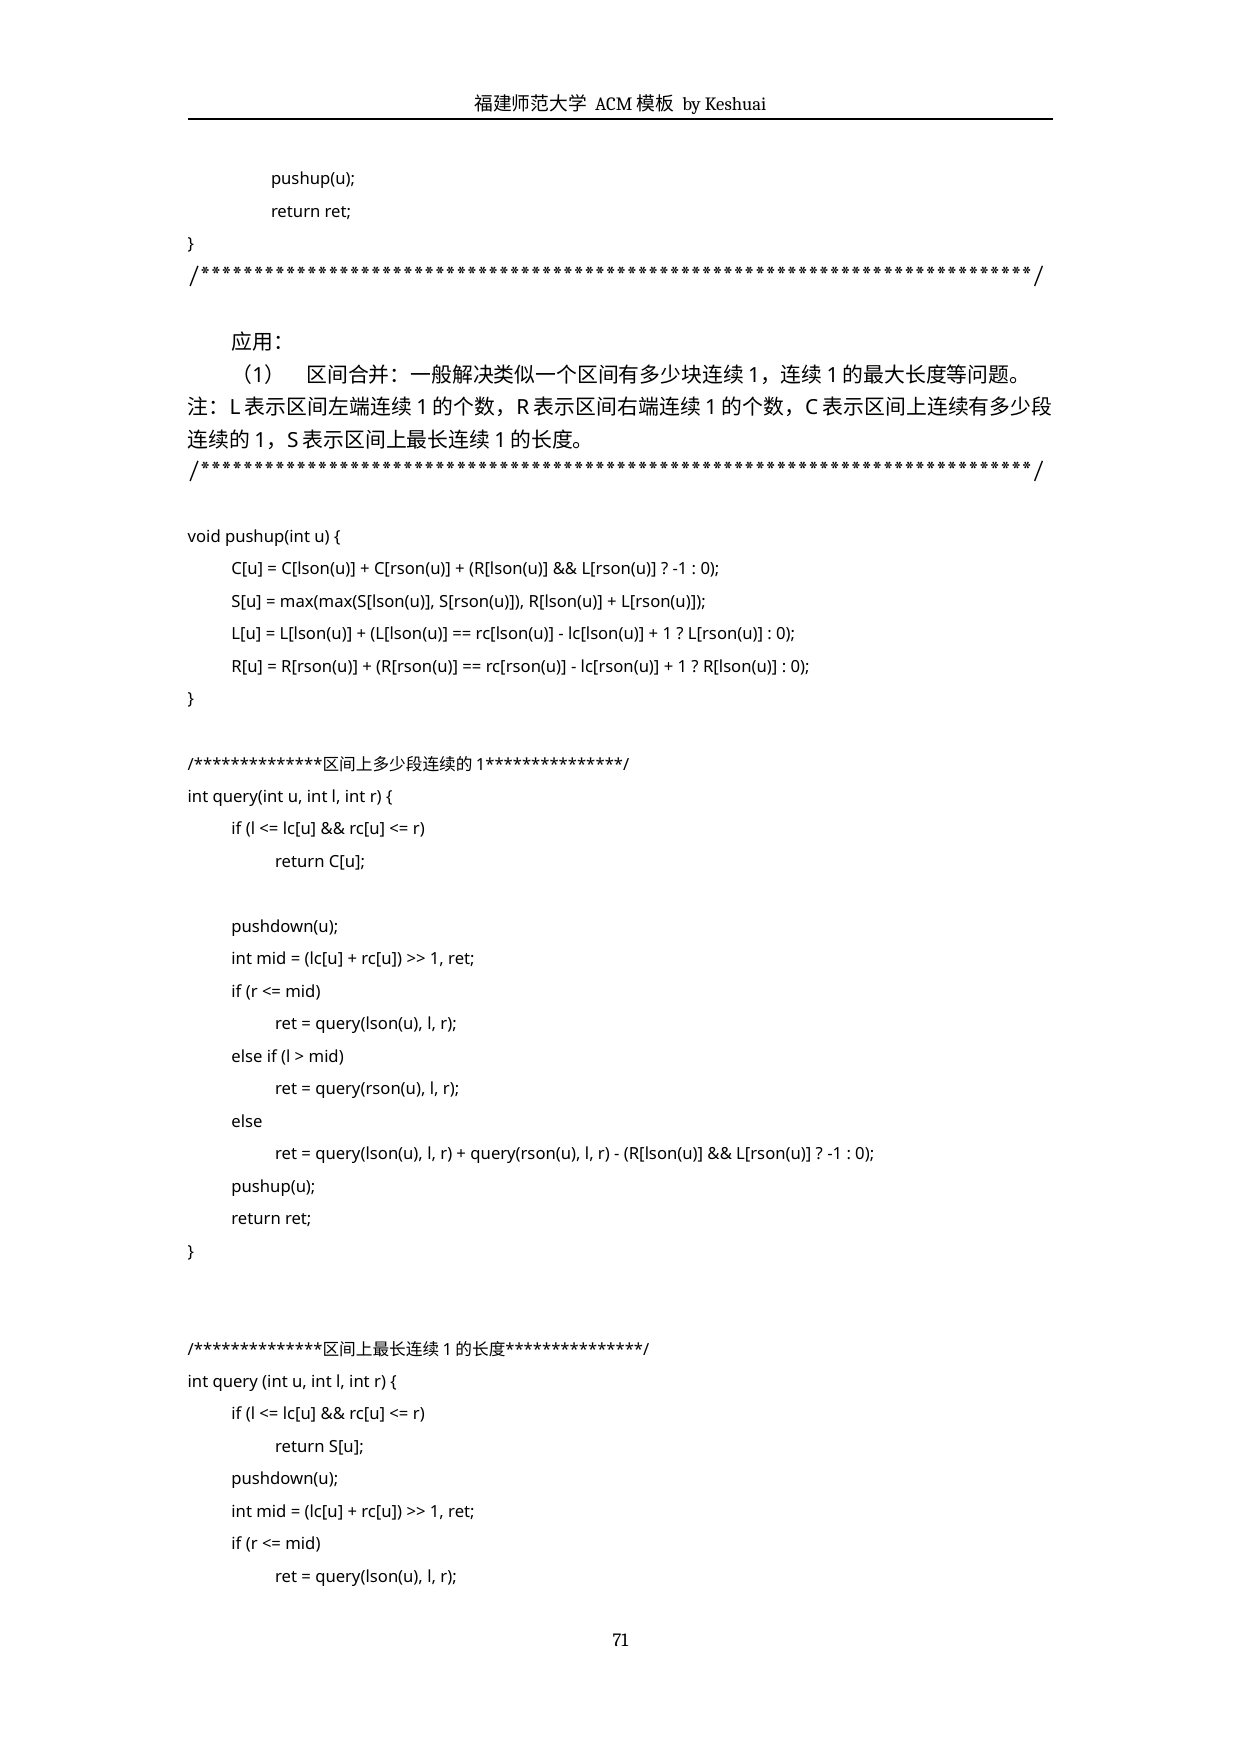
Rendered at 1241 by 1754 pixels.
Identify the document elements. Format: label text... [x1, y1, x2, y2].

text /**************区间上最长连续1的长度***************/ [187, 1332, 1053, 1364]
text return ret; [187, 194, 1053, 227]
text int query(int u, int l, int r) { [187, 779, 1053, 812]
text ret = query(lson(u), l, r); [187, 1559, 1053, 1592]
text if (l <= lc[u] && rc[u] <= r) [187, 812, 1053, 844]
text if (l <= lc[u] && rc[u] <= r) [187, 1397, 1053, 1429]
text int mid = (lc[u] + rc[u]) >> 1, ret; [187, 942, 1053, 974]
text return ret; [187, 1202, 1053, 1234]
text if (r <= mid) [187, 1527, 1053, 1559]
text pushdown(u); [187, 1462, 1053, 1494]
text return C[u]; [187, 844, 1053, 877]
text ret = query(rson(u), l, r); [187, 1072, 1053, 1104]
text if (r <= mid) [187, 974, 1053, 1007]
text pushup(u); [187, 162, 1053, 194]
text 注：L表示区间左端连续1的个数，R表示区间右端连续1的个数，C表示区间上连续有多少段连续的1，S表示区间上最长连续1的长度。 [187, 389, 1053, 454]
text } [187, 682, 1053, 714]
text } [187, 227, 1053, 259]
text pushdown(u); [187, 909, 1053, 942]
text } [187, 1234, 1053, 1267]
text void pushup(int u) { [187, 519, 1053, 552]
text int mid = (lc[u] + rc[u]) >> 1, ret; [187, 1494, 1053, 1527]
text pushup(u); [187, 1169, 1053, 1202]
text else [187, 1104, 1053, 1137]
text C[u] = C[lson(u)] + C[rson(u)] + (R[lson(u)] && L[rson(u)] ? -1 : 0); [187, 552, 1053, 584]
text return S[u]; [187, 1429, 1053, 1462]
text /******************************************************************************/ [187, 454, 1053, 487]
list 区间合并：一般解决类似一个区间有多少块连续1，连续1的最大长度等问题。 [231, 357, 1053, 389]
text /**************区间上多少段连续的1***************/ [187, 747, 1053, 779]
text R[u] = R[rson(u)] + (R[rson(u)] == rc[rson(u)] - lc[rson(u)] + 1 ? R[lson(u)] : 0); [187, 649, 1053, 682]
text ret = query(lson(u), l, r) + query(rson(u), l, r) - (R[lson(u)] && L[rson(u)] ? -1 : 0); [187, 1137, 1053, 1169]
text else if (l > mid) [187, 1039, 1053, 1072]
text int query (int u, int l, int r) { [187, 1364, 1053, 1397]
text 应用： [231, 324, 1053, 357]
text S[u] = max(max(S[lson(u)], S[rson(u)]), R[lson(u)] + L[rson(u)]); [187, 584, 1053, 617]
text /******************************************************************************/ [187, 259, 1053, 292]
text L[u] = L[lson(u)] + (L[lson(u)] == rc[lson(u)] - lc[lson(u)] + 1 ? L[rson(u)] : 0); [187, 617, 1053, 649]
text ret = query(lson(u), l, r); [187, 1007, 1053, 1039]
